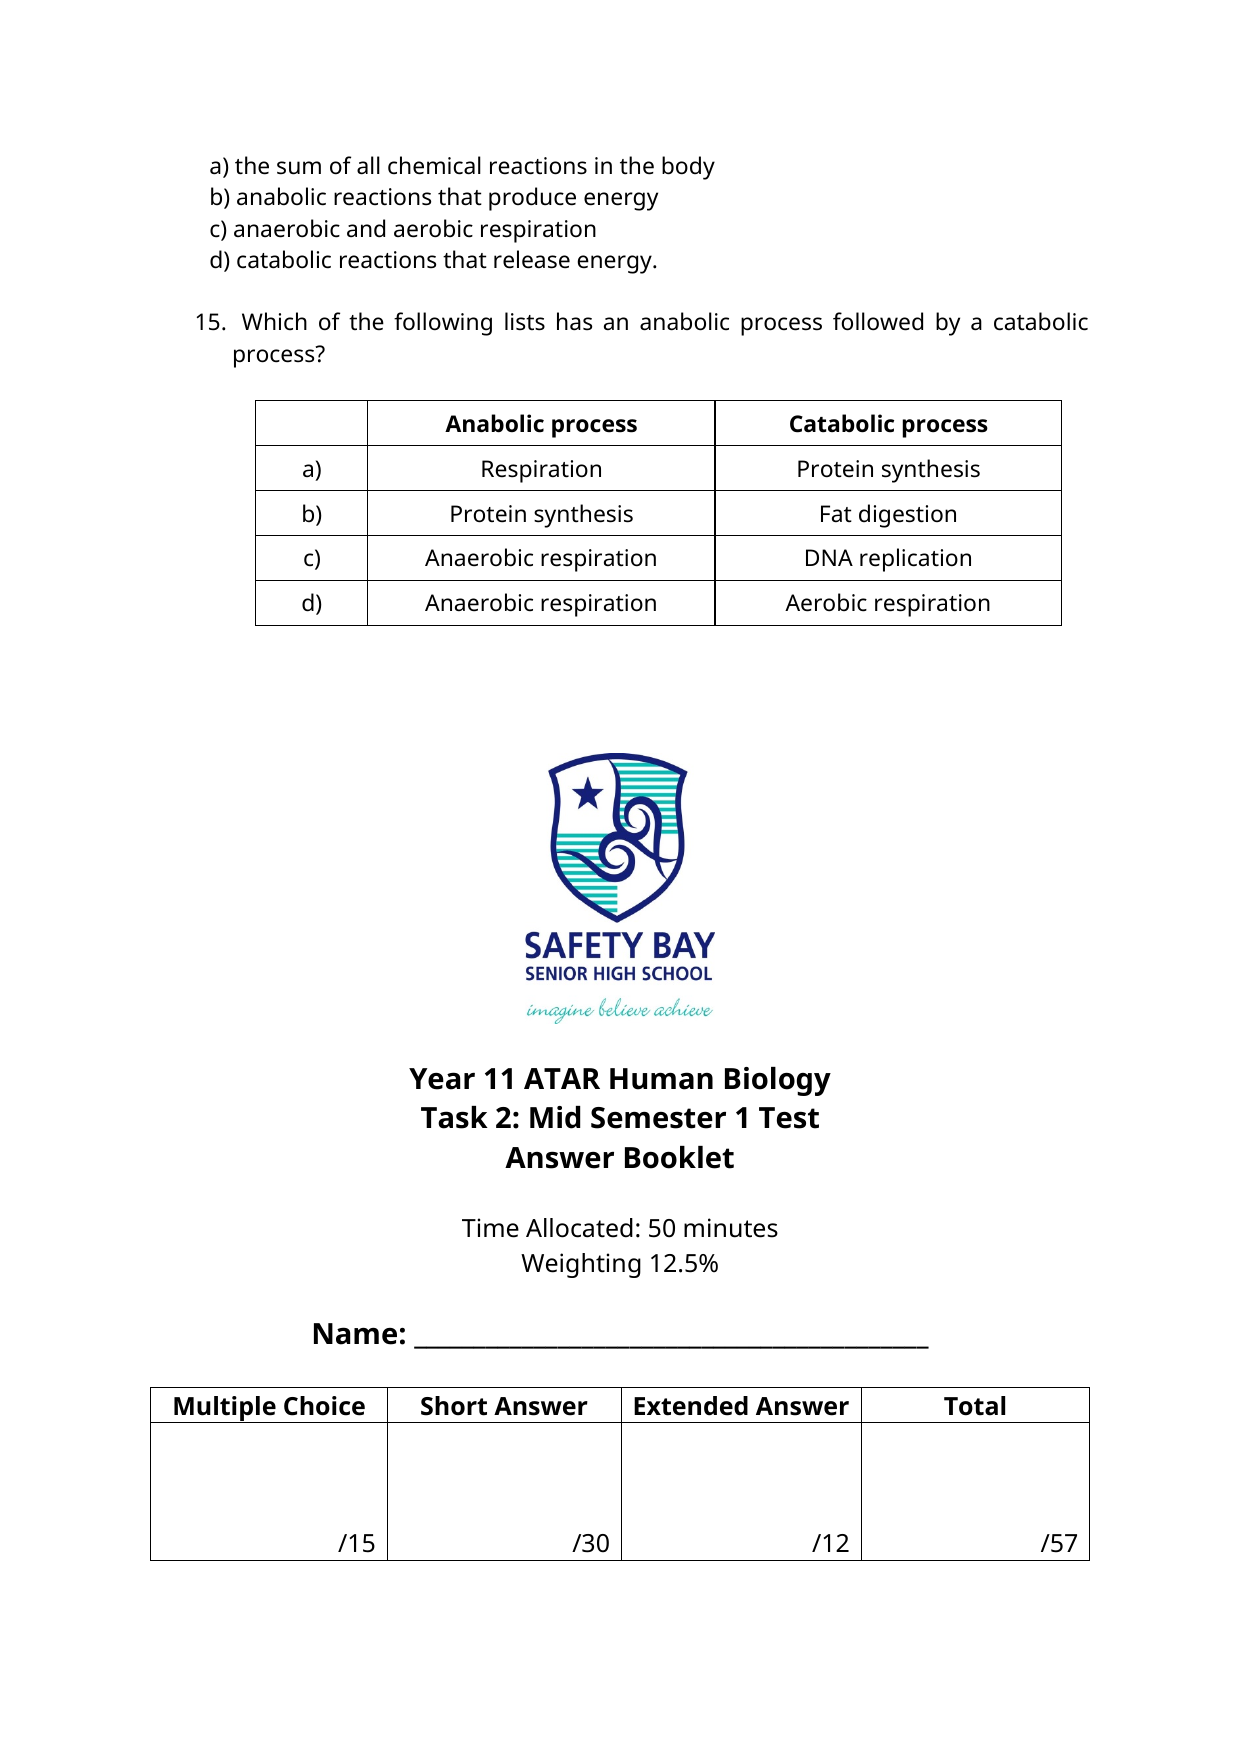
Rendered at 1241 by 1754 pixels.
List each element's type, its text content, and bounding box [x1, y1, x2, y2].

table_cell c) [256, 536, 367, 580]
table_cell /30 [388, 1423, 621, 1559]
table_cell a) [256, 446, 367, 490]
list Which of the following lists has an anabolic process followed by a catabolic process? [194, 306, 1090, 369]
table_cell DNA replication [716, 536, 1061, 580]
table_cell Anaerobic respiration [368, 581, 714, 624]
table_cell Anaerobic respiration [368, 536, 714, 580]
table_header Extended Answer [622, 1388, 861, 1422]
text d) catabolic reactions that release energy. [187, 244, 1090, 275]
table_header Catabolic process [716, 401, 1061, 445]
table_header Short Answer [388, 1388, 621, 1422]
text Year 11 ATAR Human Biology [150, 1058, 1090, 1098]
table_cell Aerobic respiration [716, 581, 1061, 624]
table_header Total [862, 1388, 1089, 1422]
picture [525, 753, 715, 1024]
table_cell /15 [151, 1423, 387, 1559]
table_cell Protein synthesis [368, 491, 714, 535]
text Task 2: Mid Semester 1 Test [150, 1098, 1090, 1137]
table_cell Respiration [368, 446, 714, 490]
text Answer Booklet [150, 1137, 1090, 1177]
text c) anaerobic and aerobic respiration [187, 212, 1090, 244]
table_cell Fat digestion [716, 491, 1061, 535]
text Time Allocated: 50 minutes [150, 1211, 1090, 1245]
table_cell d) [256, 581, 367, 624]
text a) the sum of all chemical reactions in the body [187, 150, 1090, 181]
table_cell Protein synthesis [716, 446, 1061, 490]
text Name: ___________________________________________ [150, 1313, 1090, 1353]
table_header Multiple Choice [151, 1388, 387, 1422]
table_header Anabolic process [368, 401, 714, 445]
table_header [256, 401, 367, 445]
table_cell b) [256, 491, 367, 535]
text Weighting 12.5% [150, 1245, 1090, 1279]
text b) anabolic reactions that produce energy [187, 181, 1090, 212]
table_cell /12 [622, 1423, 861, 1559]
table_cell /57 [862, 1423, 1089, 1559]
